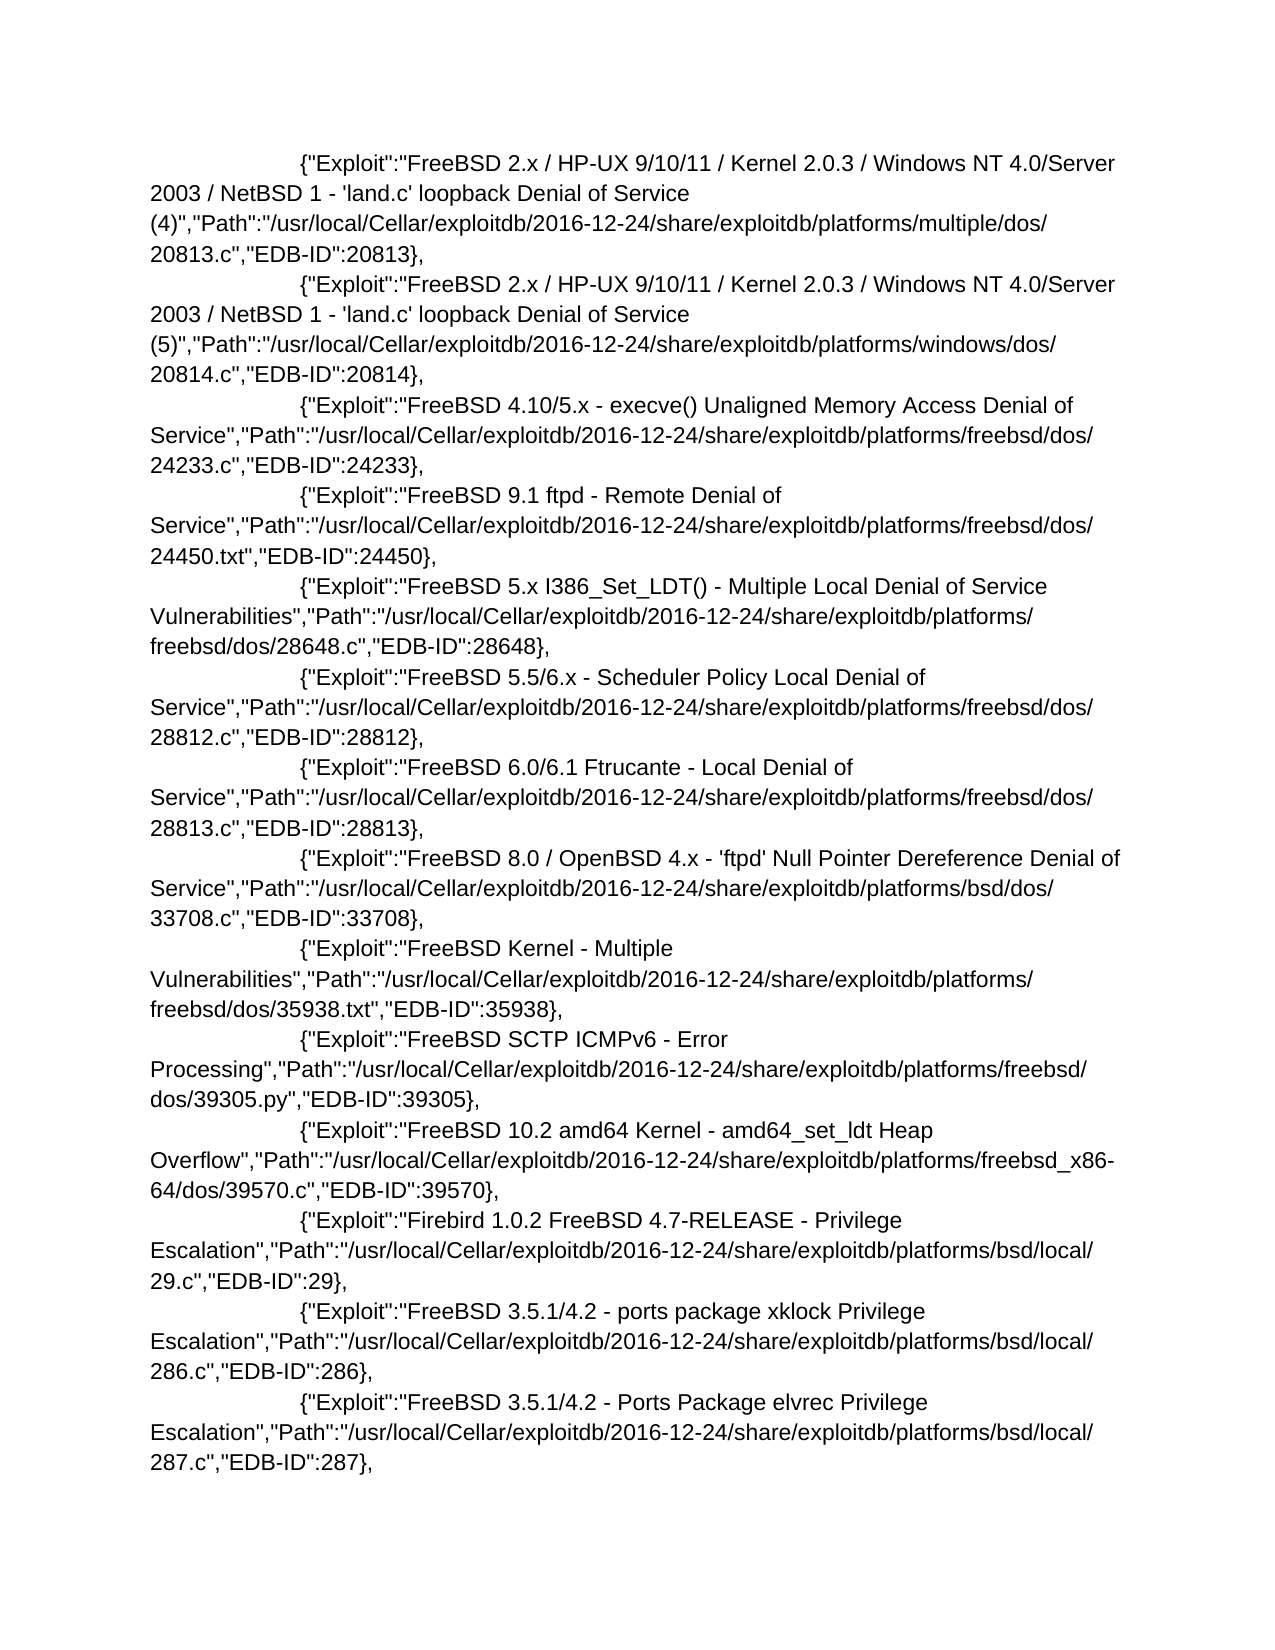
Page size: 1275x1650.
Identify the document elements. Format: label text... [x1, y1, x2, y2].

text {"Exploit":"FreeBSD 2.x / HP-UX 9/10/11 / Kernel 2.0.3 / Windows NT 4.0/Server 2003 / NetBSD 1 - 'land.c' loopback Denial of Service (4)","Path":"/usr/local/Cellar/exploitdb/2016-12-24/share/exploitdb/platforms/multiple/dos/20813.c","EDB-ID":20813}, [150, 150, 1125, 267]
text {"Exploit":"FreeBSD 9.1 ftpd - Remote Denial of Service","Path":"/usr/local/Cellar/exploitdb/2016-12-24/share/exploitdb/platforms/freebsd/dos/24450.txt","EDB-ID":24450}, [150, 482, 1125, 569]
text {"Exploit":"FreeBSD 4.10/5.x - execve() Unaligned Memory Access Denial of Service","Path":"/usr/local/Cellar/exploitdb/2016-12-24/share/exploitdb/platforms/freebsd/dos/24233.c","EDB-ID":24233}, [150, 392, 1125, 478]
text {"Exploit":"FreeBSD 2.x / HP-UX 9/10/11 / Kernel 2.0.3 / Windows NT 4.0/Server 2003 / NetBSD 1 - 'land.c' loopback Denial of Service (5)","Path":"/usr/local/Cellar/exploitdb/2016-12-24/share/exploitdb/platforms/windows/dos/20814.c","EDB-ID":20814}, [150, 271, 1125, 388]
text {"Exploit":"FreeBSD SCTP ICMPv6 - Error Processing","Path":"/usr/local/Cellar/exploitdb/2016-12-24/share/exploitdb/platforms/freebsd/dos/39305.py","EDB-ID":39305}, [150, 1026, 1125, 1113]
text {"Exploit":"FreeBSD 5.x I386_Set_LDT() - Multiple Local Denial of Service Vulnerabilities","Path":"/usr/local/Cellar/exploitdb/2016-12-24/share/exploitdb/platforms/freebsd/dos/28648.c","EDB-ID":28648}, [150, 573, 1125, 660]
text {"Exploit":"Firebird 1.0.2 FreeBSD 4.7-RELEASE - Privilege Escalation","Path":"/usr/local/Cellar/exploitdb/2016-12-24/share/exploitdb/platforms/bsd/local/29.c","EDB-ID":29}, [150, 1207, 1125, 1294]
text {"Exploit":"FreeBSD 8.0 / OpenBSD 4.x - 'ftpd' Null Pointer Dereference Denial of Service","Path":"/usr/local/Cellar/exploitdb/2016-12-24/share/exploitdb/platforms/bsd/dos/33708.c","EDB-ID":33708}, [150, 845, 1125, 932]
text {"Exploit":"FreeBSD 6.0/6.1 Ftrucante - Local Denial of Service","Path":"/usr/local/Cellar/exploitdb/2016-12-24/share/exploitdb/platforms/freebsd/dos/28813.c","EDB-ID":28813}, [150, 754, 1125, 841]
text {"Exploit":"FreeBSD 3.5.1/4.2 - ports package xklock Privilege Escalation","Path":"/usr/local/Cellar/exploitdb/2016-12-24/share/exploitdb/platforms/bsd/local/286.c","EDB-ID":286}, [150, 1298, 1125, 1385]
text {"Exploit":"FreeBSD 5.5/6.x - Scheduler Policy Local Denial of Service","Path":"/usr/local/Cellar/exploitdb/2016-12-24/share/exploitdb/platforms/freebsd/dos/28812.c","EDB-ID":28812}, [150, 663, 1125, 750]
text {"Exploit":"FreeBSD 10.2 amd64 Kernel - amd64_set_ldt Heap Overflow","Path":"/usr/local/Cellar/exploitdb/2016-12-24/share/exploitdb/platforms/freebsd_x86-64/dos/39570.c","EDB-ID":39570}, [150, 1117, 1125, 1203]
text {"Exploit":"FreeBSD 3.5.1/4.2 - Ports Package elvrec Privilege Escalation","Path":"/usr/local/Cellar/exploitdb/2016-12-24/share/exploitdb/platforms/bsd/local/287.c","EDB-ID":287}, [150, 1388, 1125, 1475]
text {"Exploit":"FreeBSD Kernel - Multiple Vulnerabilities","Path":"/usr/local/Cellar/exploitdb/2016-12-24/share/exploitdb/platforms/freebsd/dos/35938.txt","EDB-ID":35938}, [150, 935, 1125, 1022]
